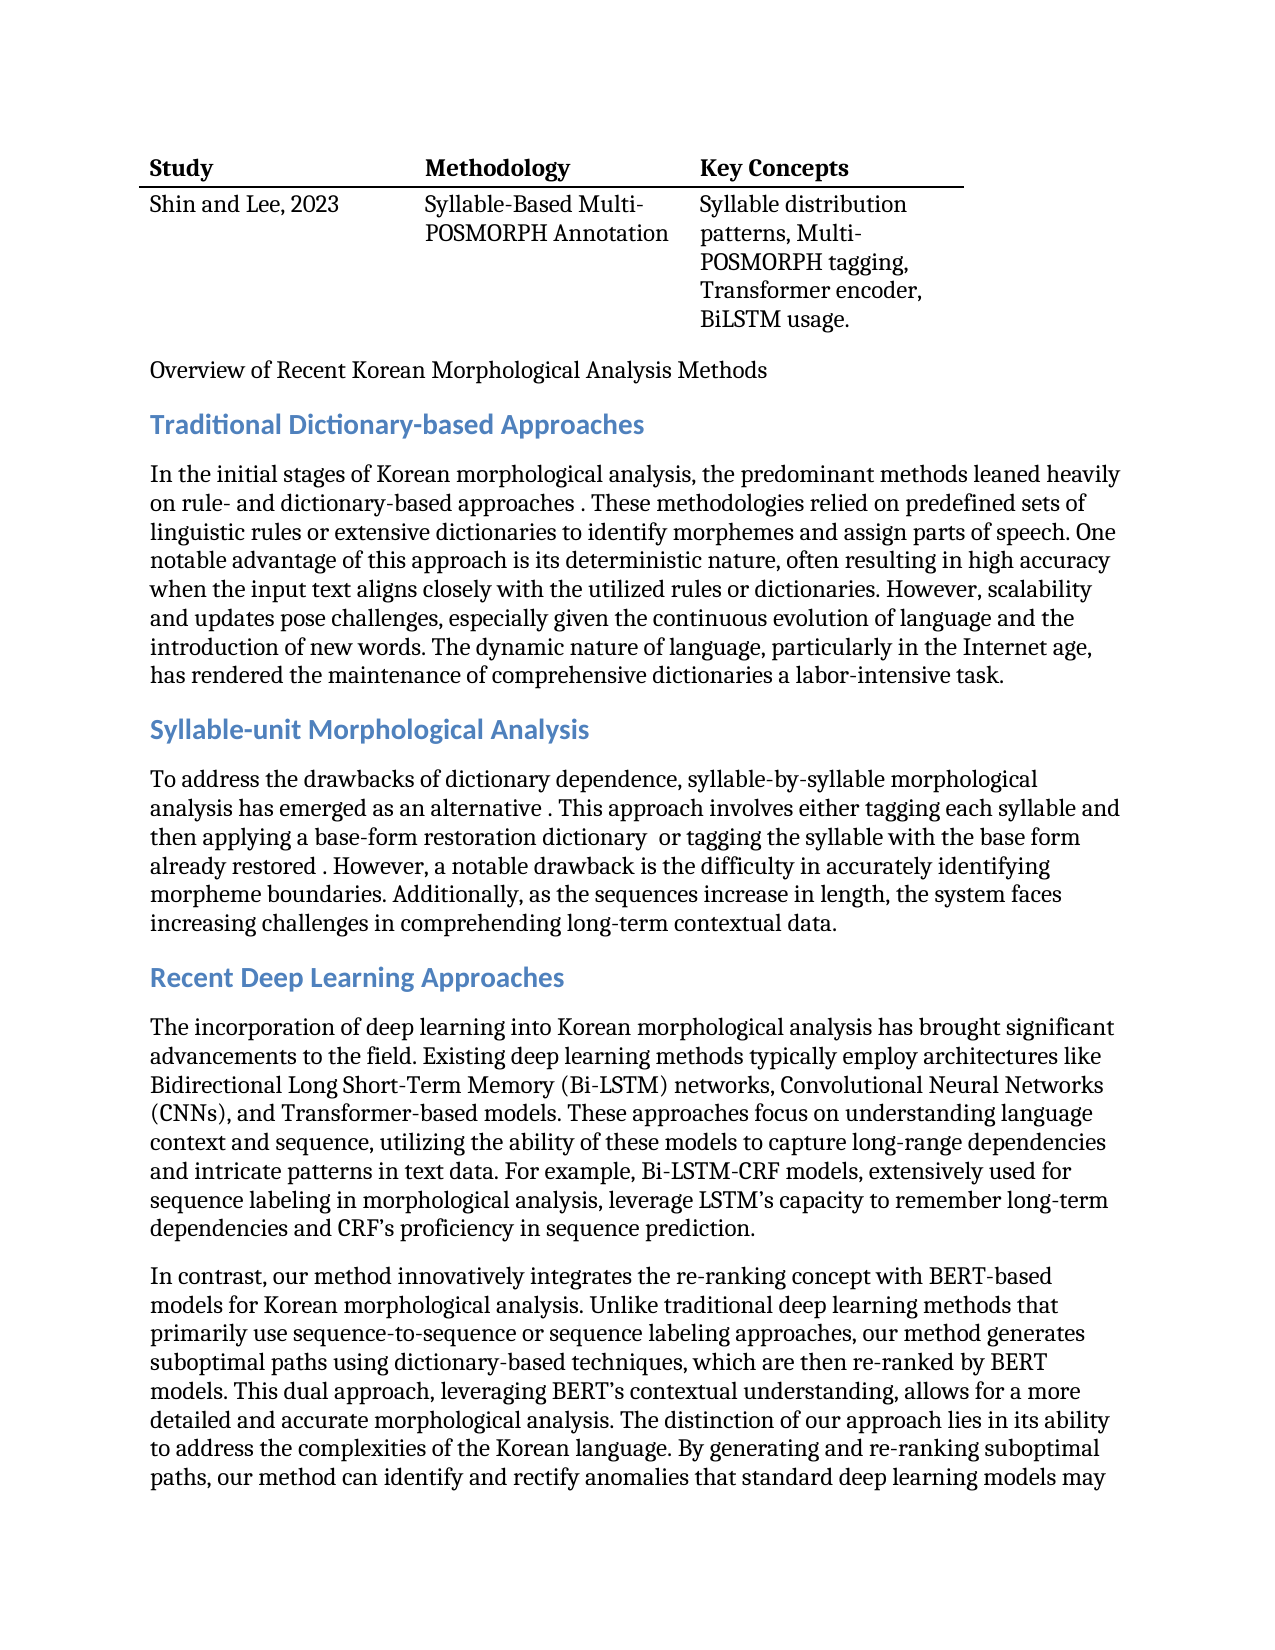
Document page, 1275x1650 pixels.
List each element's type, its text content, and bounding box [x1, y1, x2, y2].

table_cell Syllable-Based Multi-POSMORPH Annotation [414, 188, 689, 337]
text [150, 1262, 1125, 1492]
text In the initial stages of Korean morphological analysis, the predominant methods leaned heavily on rule- and dictionary-based approaches . These methodologies relied on predefined sets of linguistic rules or extensive dictionaries to identify morphemes and assign parts of speech. One notable advantage of this approach is its deterministic nature, often resulting in high accuracy when the input text aligns closely with the utilized rules or dictionaries. However, scalability and updates pose challenges, especially given the continuous evolution of language and the introduction of new words. The dynamic nature of language, particularly in the Internet age, has rendered the maintenance of comprehensive dictionaries a labor-intensive task. [150, 460, 1125, 690]
table_header Study [139, 150, 414, 186]
text Overview of Recent Korean Morphological Analysis Methods [150, 356, 1125, 385]
table_header Methodology [414, 150, 689, 186]
table_cell Syllable distribution patterns, Multi-POSMORPH tagging, Transformer encoder, BiLSTM usage. [689, 188, 964, 337]
table_cell Shin and Lee, 2023 [139, 188, 414, 337]
subtitle Syllable-unit Morphological Analysis [150, 711, 1125, 747]
subtitle Traditional Dictionary-based Approaches [150, 406, 1125, 441]
text To address the drawbacks of dictionary dependence, syllable-by-syllable morphological analysis has emerged as an alternative . This approach involves either tagging each syllable and then applying a base-form restoration dictionary or tagging the syllable with the base form already restored . However, a notable drawback is the difficulty in accurately identifying morpheme boundaries. Additionally, as the sequences increase in length, the system faces increasing challenges in comprehending long-term contextual data. [150, 765, 1125, 938]
subtitle Recent Deep Learning Approaches [150, 959, 1125, 994]
text The incorporation of deep learning into Korean morphological analysis has brought significant advancements to the field. Existing deep learning methods typically employ architectures like Bidirectional Long Short-Term Memory (Bi-LSTM) networks, Convolutional Neural Networks (CNNs), and Transformer-based models. These approaches focus on understanding language context and sequence, utilizing the ability of these models to capture long-range dependencies and intricate patterns in text data. For example, Bi-LSTM-CRF models, extensively used for sequence labeling in morphological analysis, leverage LSTM’s capacity to remember long-term dependencies and CRF’s proficiency in sequence prediction. [150, 1013, 1125, 1243]
table_header Key Concepts [689, 150, 964, 186]
